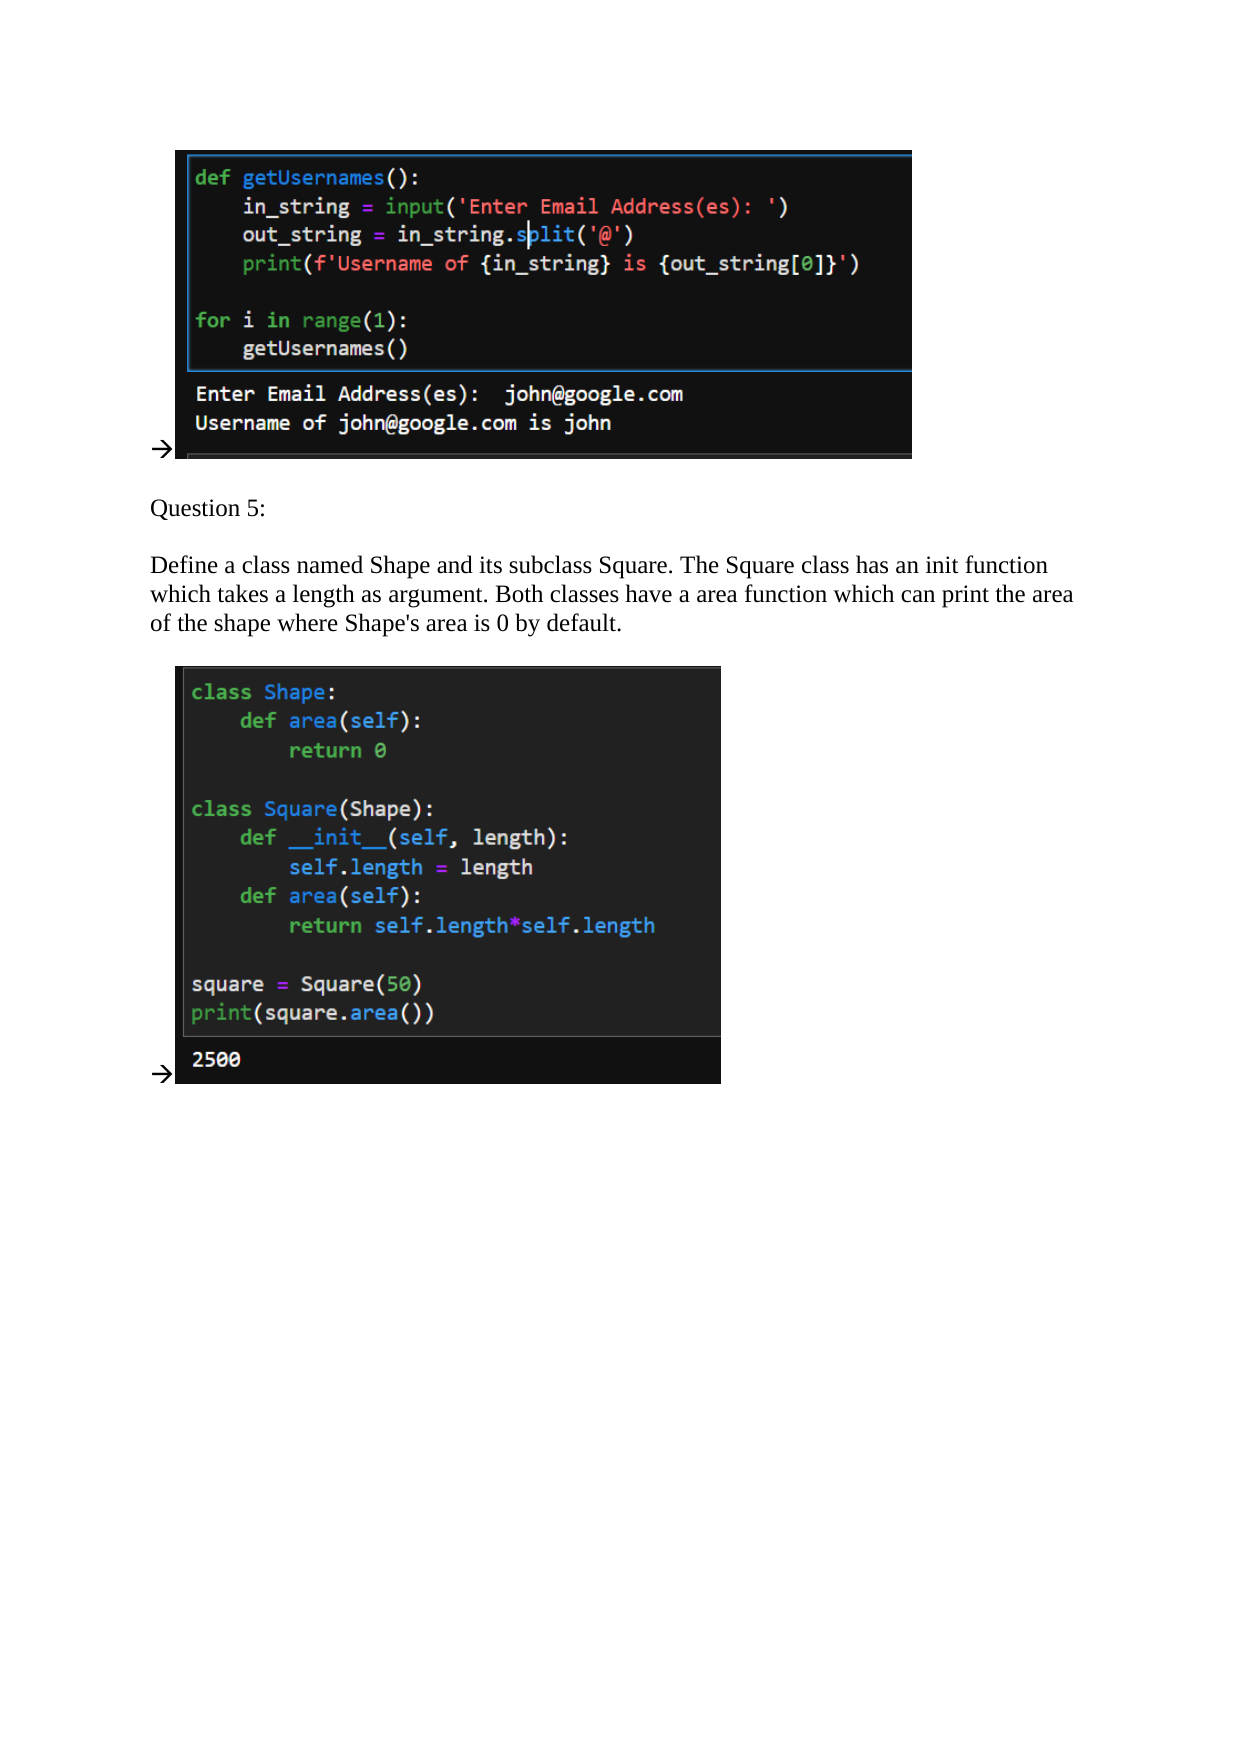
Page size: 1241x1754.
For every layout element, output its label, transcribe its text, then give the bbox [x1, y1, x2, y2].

text Define a class named Shape and its subclass Square. The Square class has an init function which takes a length as argument. Both classes have a area function which can print the area of the shape where Shape's area is 0 by default. [150, 551, 1090, 637]
picture [175, 666, 721, 1084]
text Question 5: [150, 493, 1090, 521]
picture [175, 150, 912, 459]
